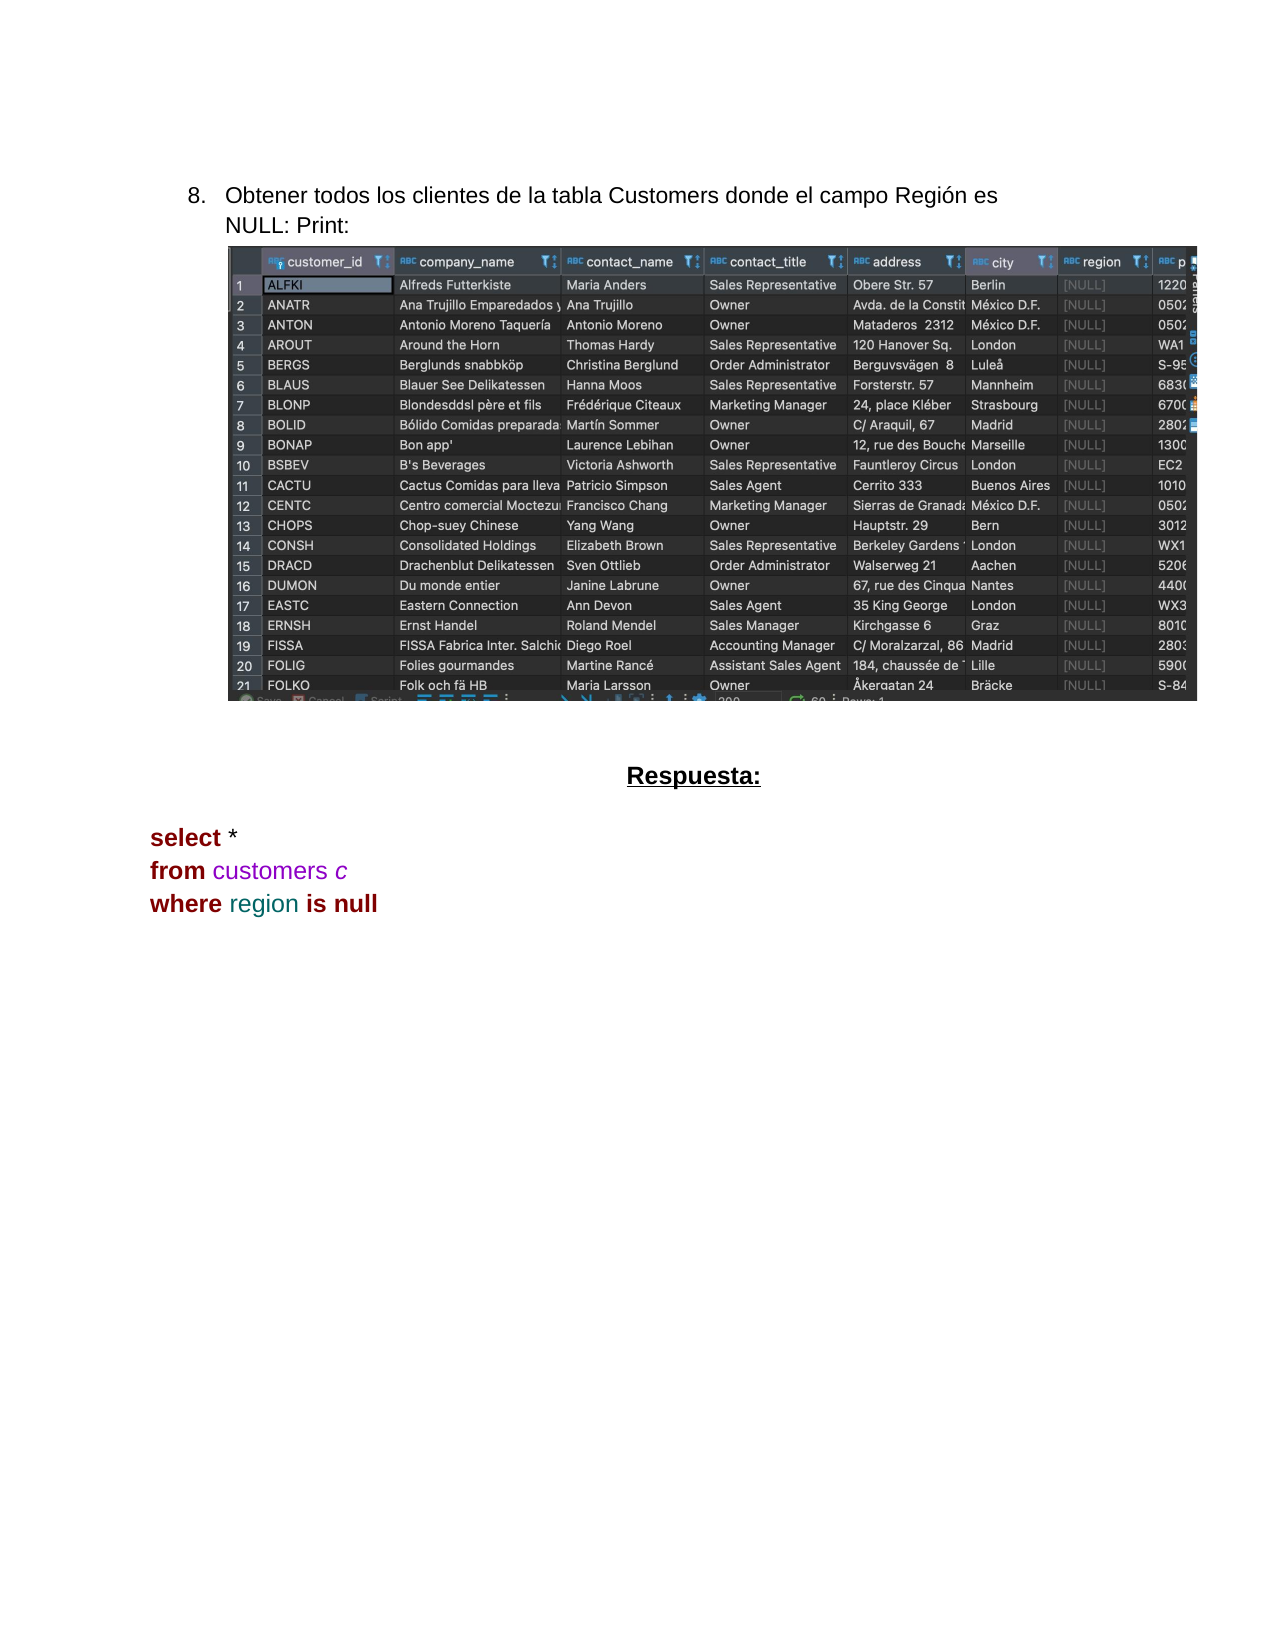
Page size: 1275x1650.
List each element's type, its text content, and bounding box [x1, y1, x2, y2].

text Respuesta: [150, 761, 1237, 789]
text where region is null [150, 889, 1237, 917]
text select * [150, 823, 1237, 851]
list Obtener todos los clientes de la tabla Customers donde el campo Región es NULL: Print: [187, 182, 1069, 239]
text from customers c [150, 856, 1237, 884]
picture [228, 246, 1198, 701]
